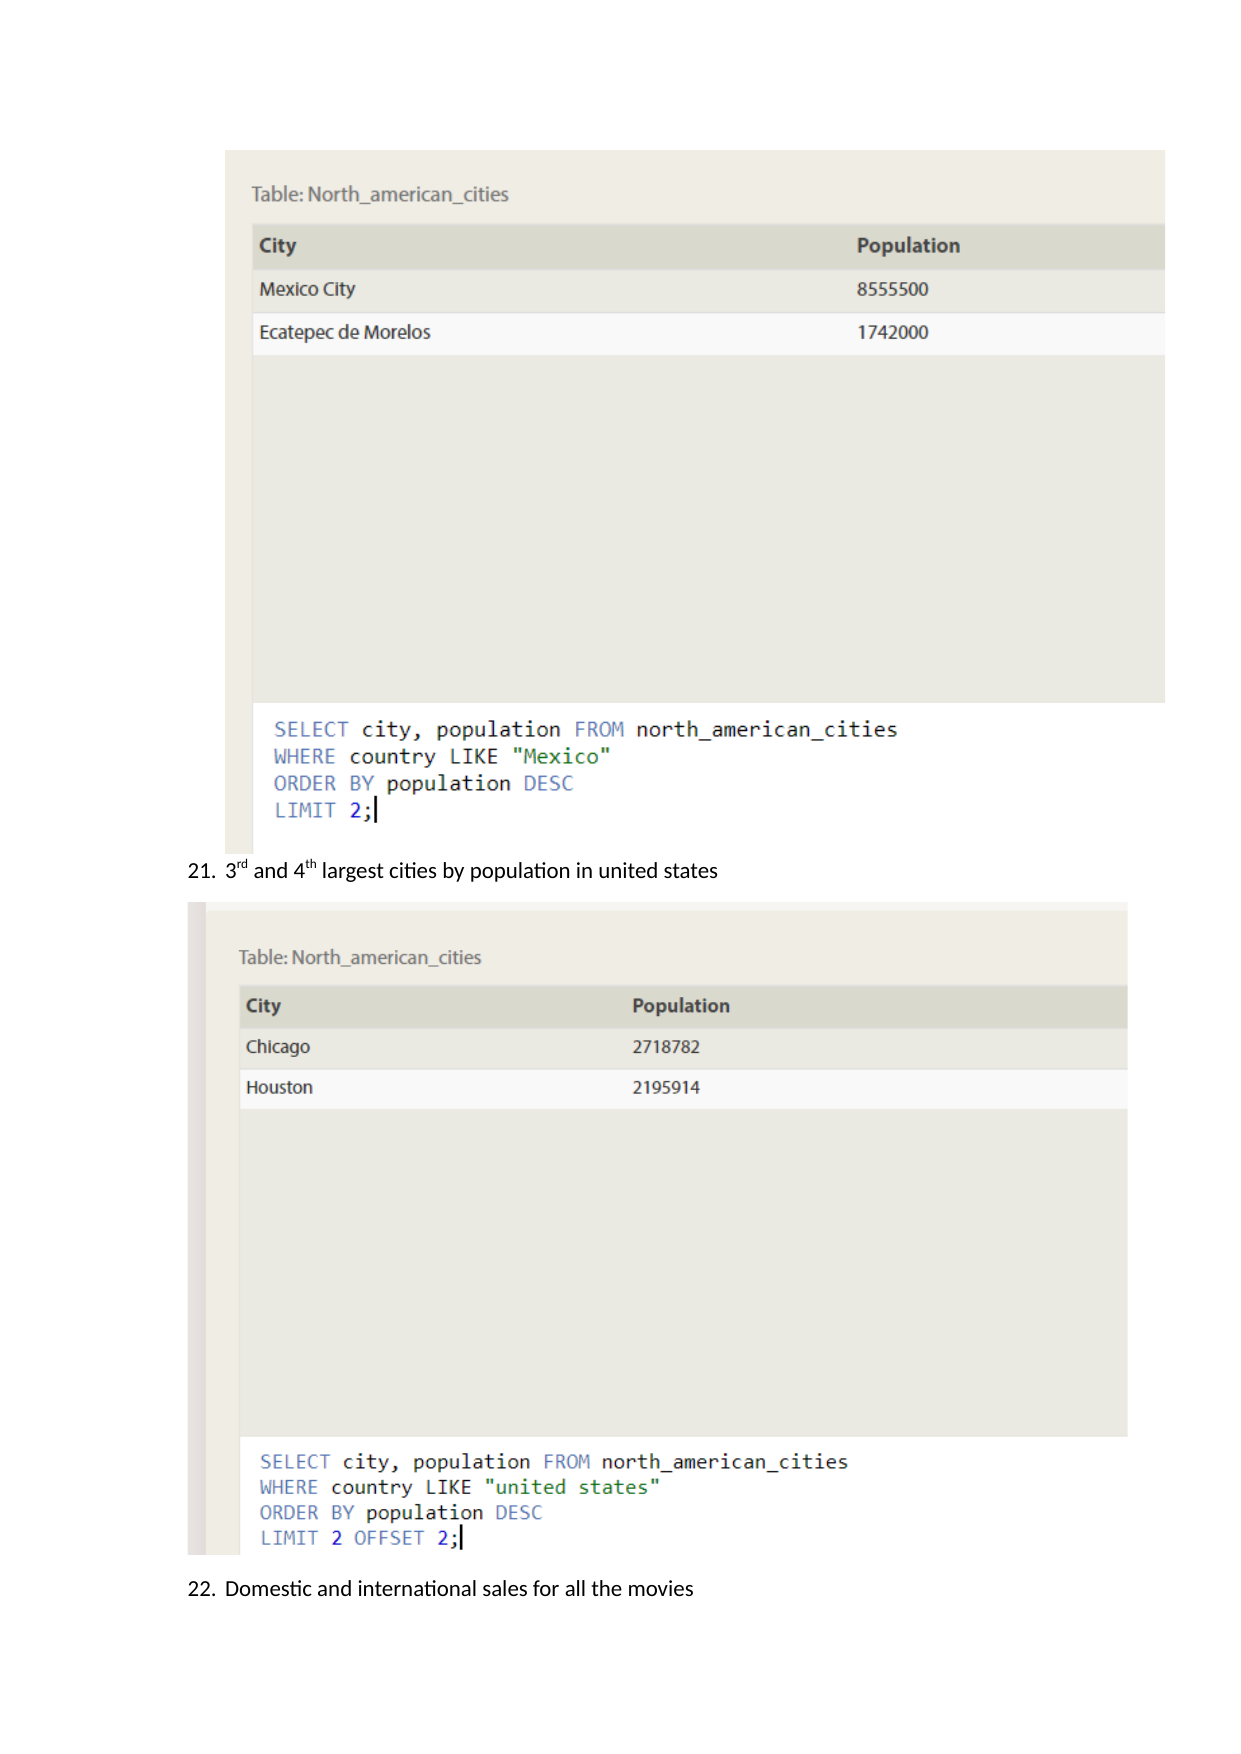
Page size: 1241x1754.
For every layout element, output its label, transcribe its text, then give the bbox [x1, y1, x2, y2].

list 3rd and 4th largest cities by population in united states [187, 856, 1090, 884]
picture [225, 150, 1166, 854]
list Domestic and international sales for all the movies [187, 1574, 1090, 1602]
picture [187, 902, 1128, 1555]
